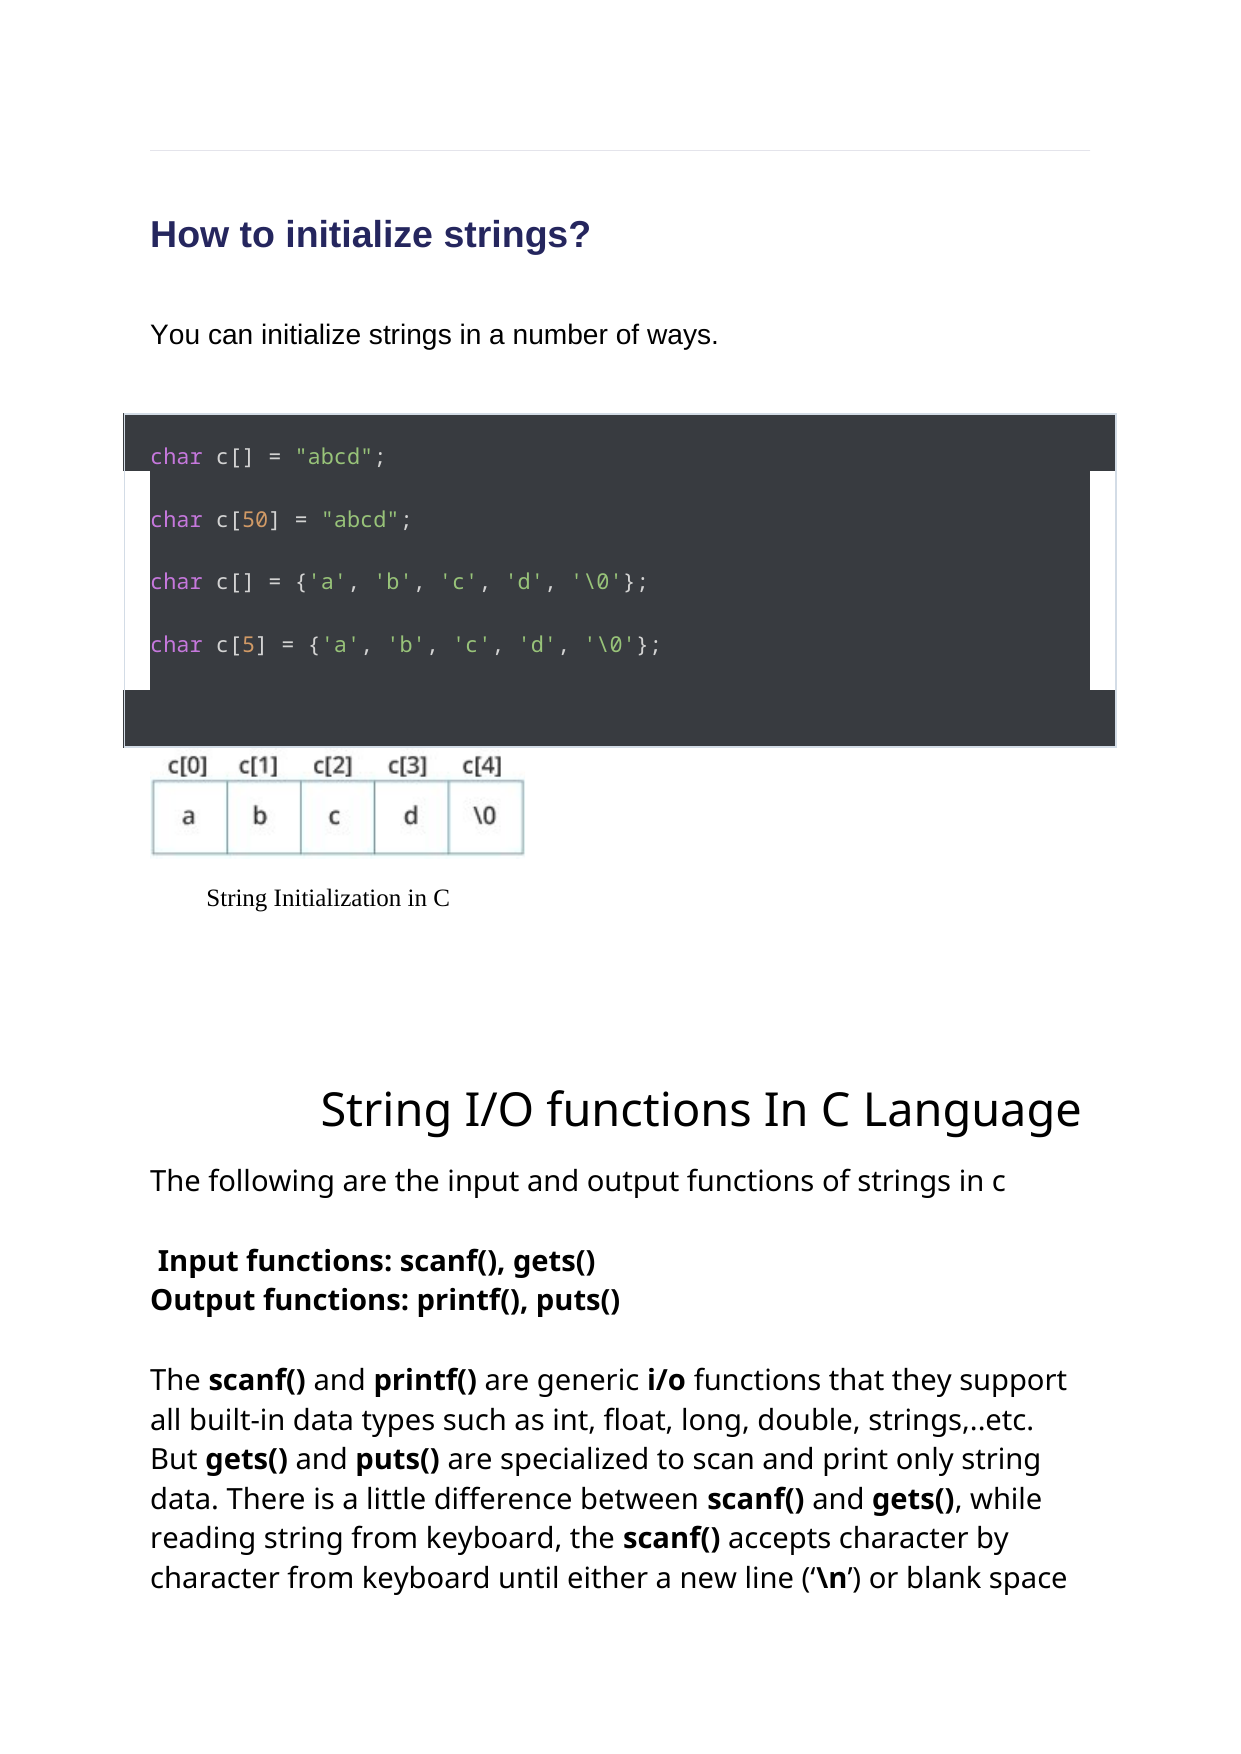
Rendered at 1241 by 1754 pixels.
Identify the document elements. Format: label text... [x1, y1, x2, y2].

picture [150, 748, 525, 859]
text char c[5] = {'a', 'b', 'c', 'd', '\0'}; [150, 627, 1090, 658]
text The following are the input and output functions of strings in c [150, 1161, 1090, 1200]
text You can initialize strings in a number of ways. [150, 318, 1090, 351]
text char c[50] = "abcd"; [150, 502, 1090, 533]
text char c[] = "abcd"; [125, 415, 1115, 471]
text String I/O functions In C Language [150, 1076, 1090, 1140]
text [150, 1359, 1090, 1597]
text char c[] = {'a', 'b', 'c', 'd', '\0'}; [150, 565, 1090, 596]
text How to initialize strings? [150, 151, 1090, 256]
text Output functions: printf(), puts() [150, 1280, 1090, 1319]
text Input functions: scanf(), gets() [150, 1240, 1090, 1280]
text String Initialization in C [150, 883, 1090, 912]
